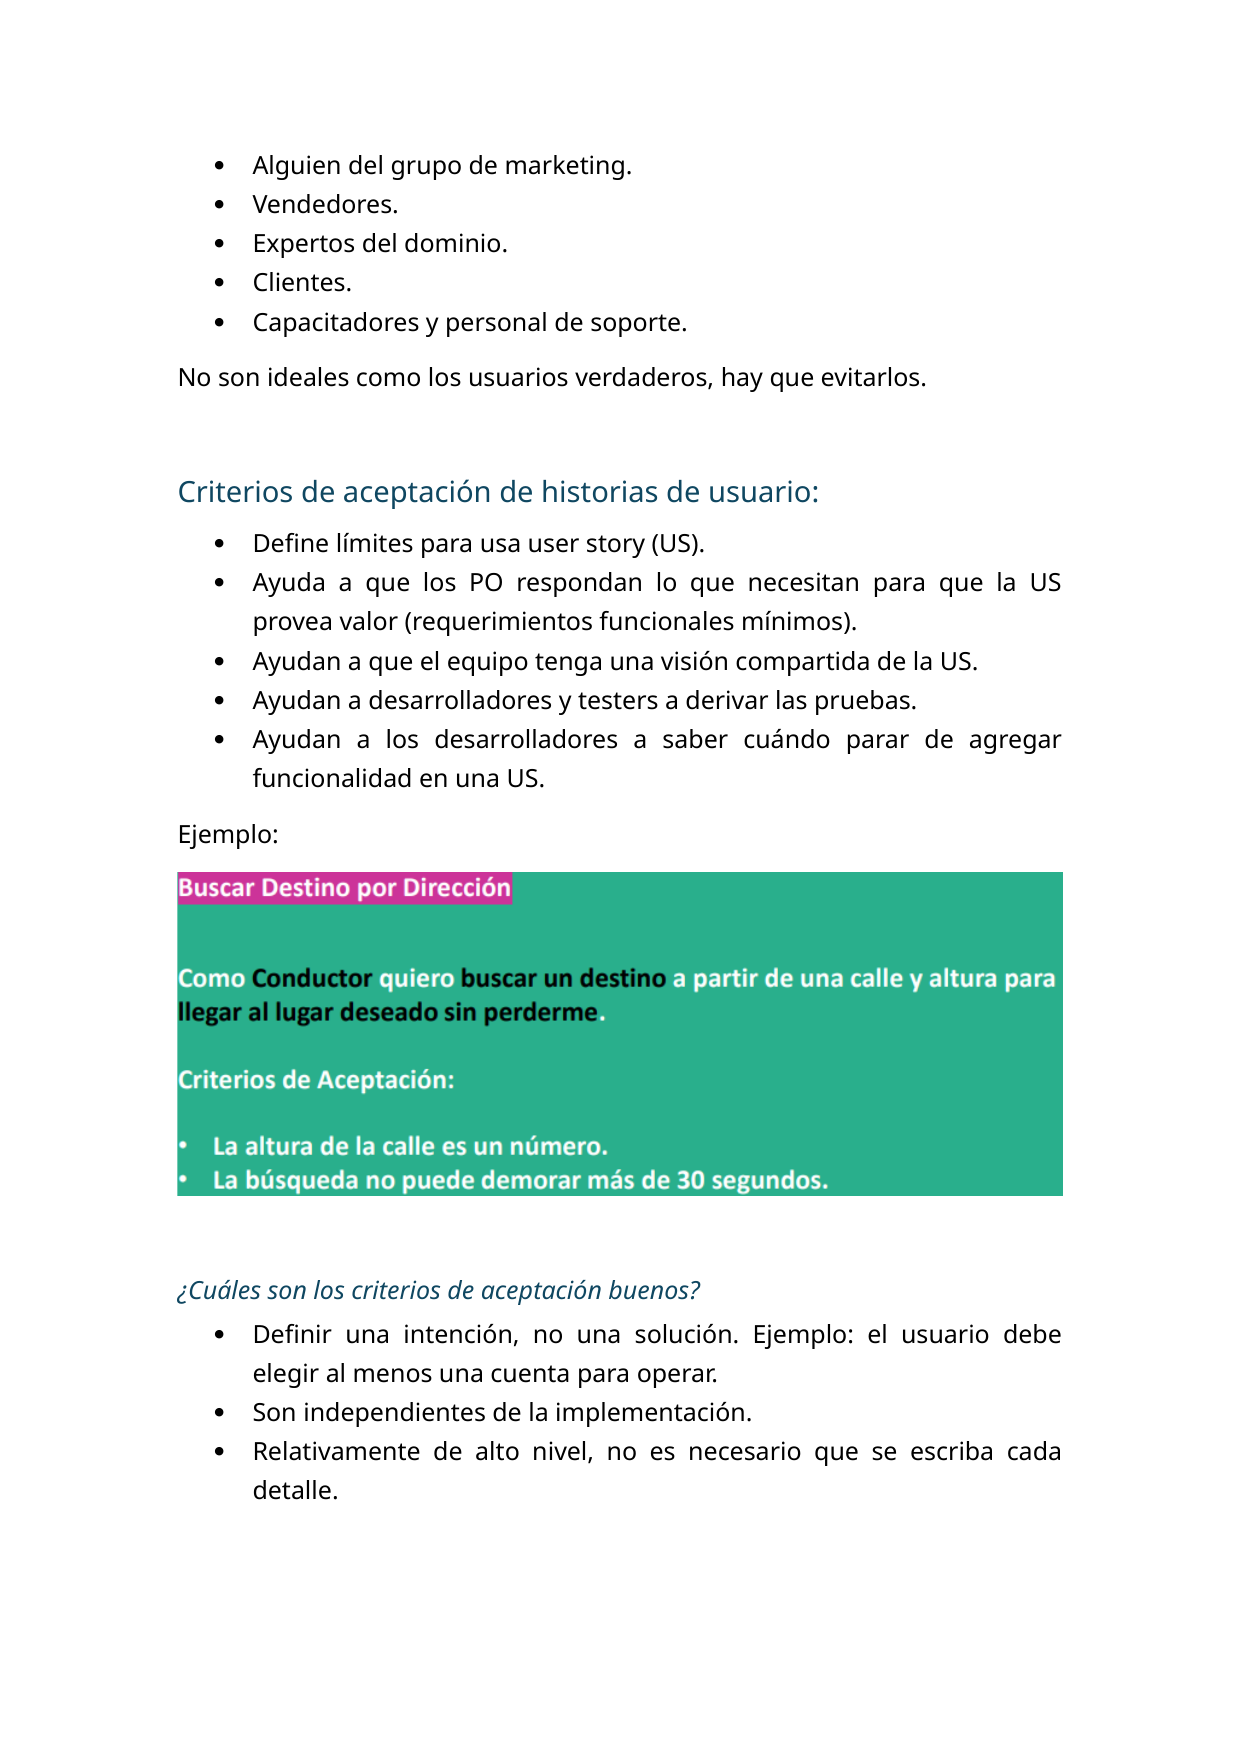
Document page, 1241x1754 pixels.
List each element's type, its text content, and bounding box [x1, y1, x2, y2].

list Definir una intención, no una solución. Ejemplo: el usuario debe elegir al menos una cuenta para operar. [215, 1316, 1063, 1389]
list Ayudan a que el equipo tenga una visión compartida de la US. [215, 643, 1063, 677]
list Capacitadores y personal de soporte. [215, 304, 1063, 338]
list Relativamente de alto nivel, no es necesario que se escriba cada detalle. [215, 1434, 1063, 1507]
picture [177, 872, 1063, 1196]
list Ayudan a desarrolladores y testers a derivar las pruebas. [215, 682, 1063, 716]
list Clientes. [215, 265, 1063, 299]
list Expertos del dominio. [215, 226, 1063, 260]
subtitle ¿Cuáles son los criterios de aceptación buenos? [177, 1273, 1063, 1307]
list Vendedores. [215, 187, 1063, 221]
list Define límites para usa user story (US). [215, 526, 1063, 560]
list Alguien del grupo de marketing. [215, 148, 1063, 182]
list Son independientes de la implementación. [215, 1394, 1063, 1429]
subtitle Criterios de aceptación de historias de usuario: [177, 472, 1063, 511]
text No son ideales como los usuarios verdaderos, hay que evitarlos. [177, 360, 1063, 394]
text Ejemplo: [177, 817, 1063, 851]
list Ayuda a que los PO respondan lo que necesitan para que la US provea valor (requerimientos funcionales mínimos). [215, 565, 1063, 638]
list Ayudan a los desarrolladores a saber cuándo parar de agregar funcionalidad en una US. [215, 722, 1063, 795]
